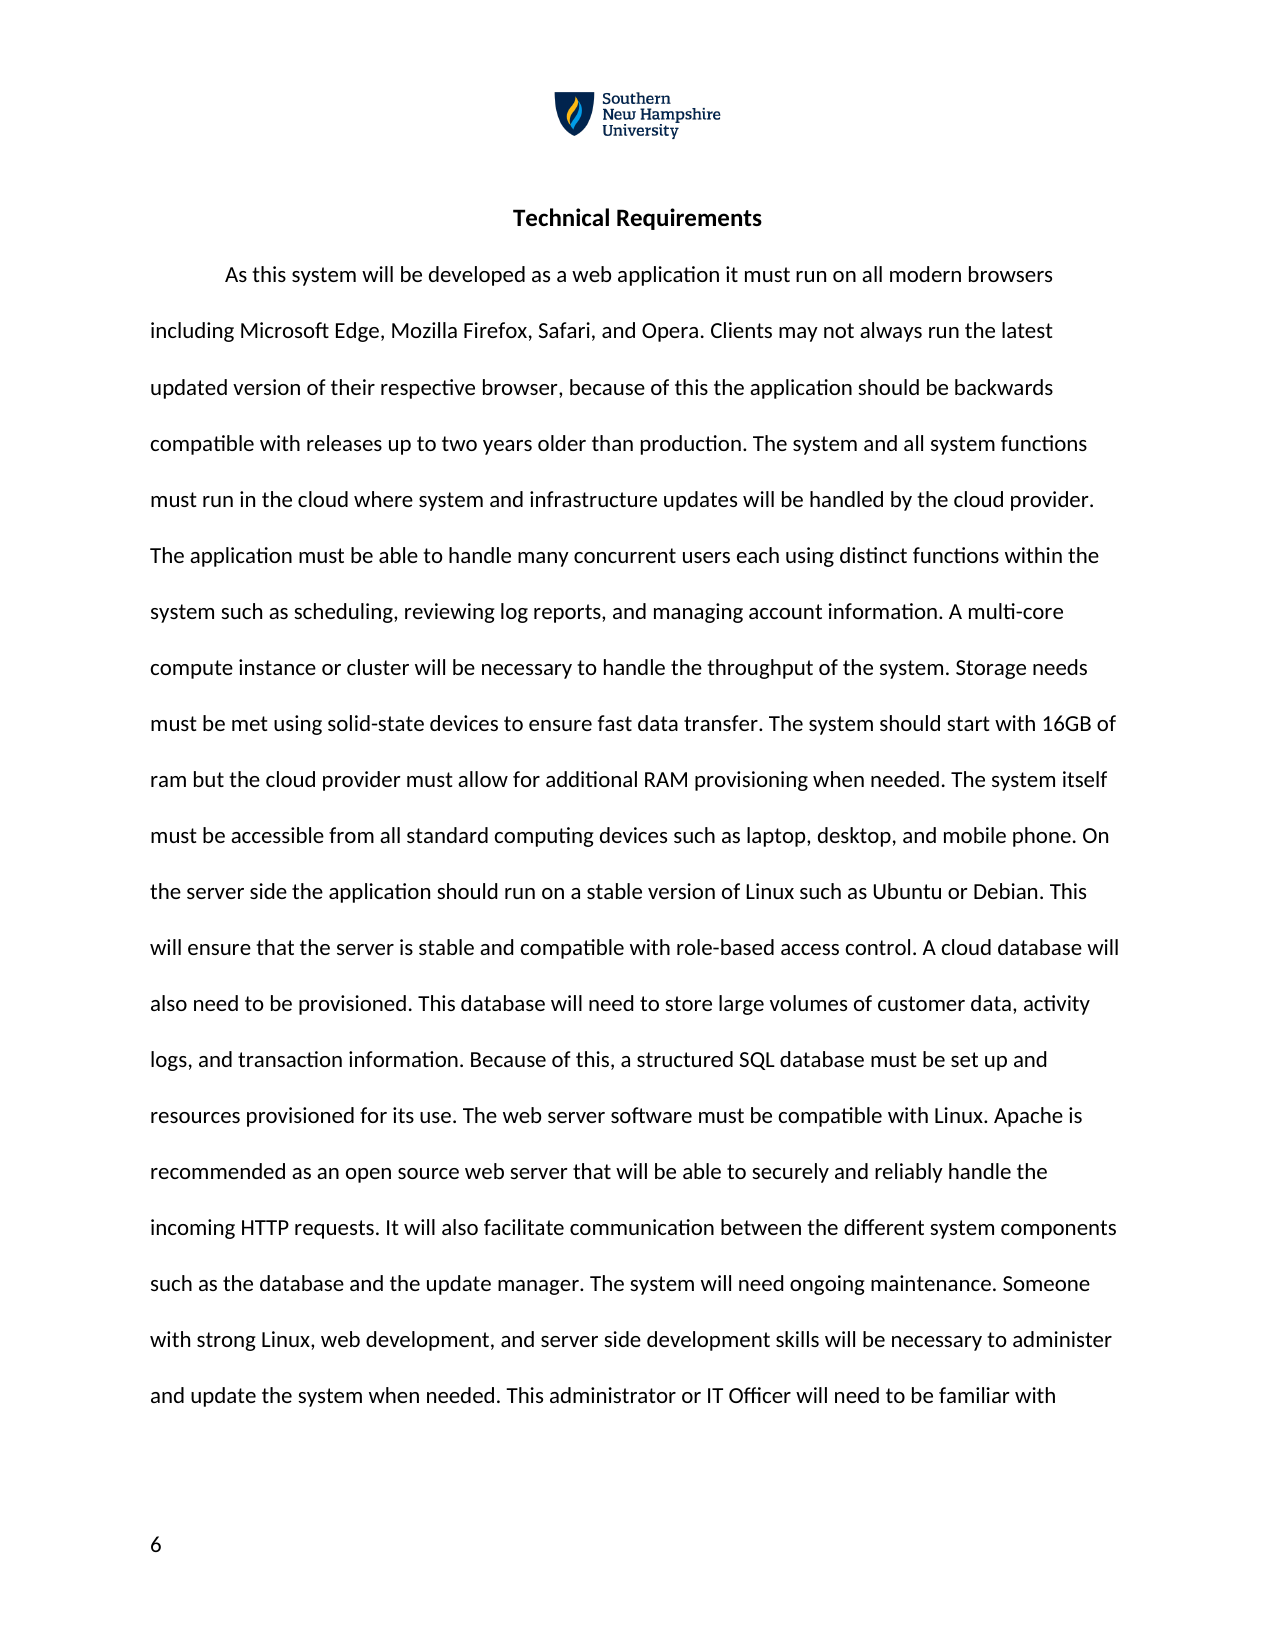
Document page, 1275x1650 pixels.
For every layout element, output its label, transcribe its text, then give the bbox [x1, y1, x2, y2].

picture [546, 75, 729, 154]
subtitle Technical Requirements [150, 202, 1125, 232]
